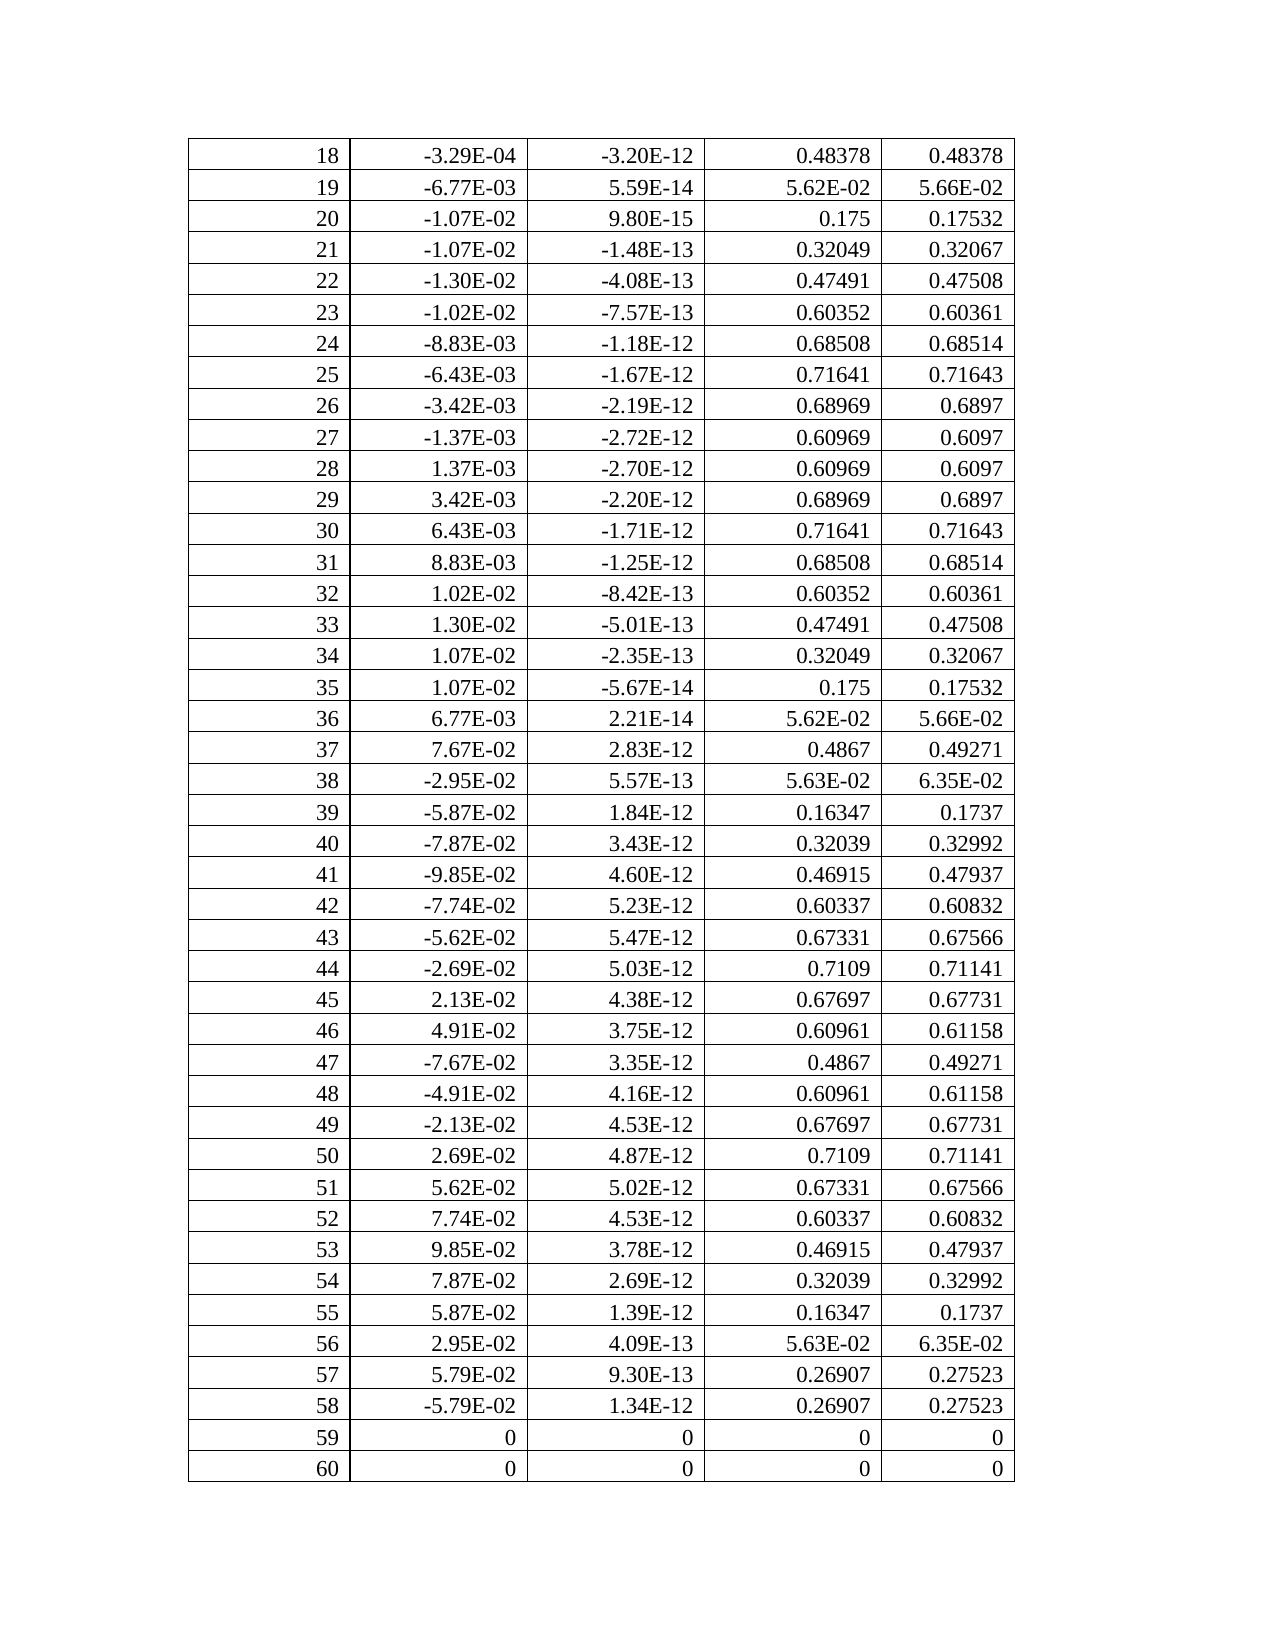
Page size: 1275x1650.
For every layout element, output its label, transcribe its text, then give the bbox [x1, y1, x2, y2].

table_cell 0.60961 [705, 1014, 881, 1044]
table_cell 42 [189, 889, 349, 919]
table_cell 0.71643 [882, 514, 1014, 544]
table_cell 0.27523 [882, 1357, 1014, 1387]
table_cell 5.63E-02 [705, 764, 881, 794]
table_cell 47 [189, 1045, 349, 1075]
table_cell 4.60E-12 [528, 857, 704, 887]
table_cell 0.175 [705, 670, 881, 700]
table_cell 28 [189, 451, 349, 481]
table_cell 0.32992 [882, 826, 1014, 856]
table_cell 0.68508 [705, 326, 881, 356]
table_cell 0.60361 [882, 295, 1014, 325]
table_cell 29 [189, 482, 349, 512]
table_cell 0.67697 [705, 982, 881, 1012]
table_cell -7.87E-02 [351, 826, 527, 856]
table_cell -3.20E-12 [528, 139, 704, 169]
table_cell 0.6897 [882, 482, 1014, 512]
table_cell 59 [189, 1420, 349, 1450]
table_cell -2.35E-13 [528, 639, 704, 669]
table_cell -2.69E-02 [351, 951, 527, 981]
table_cell 0 [882, 1420, 1014, 1450]
table_cell 4.87E-12 [528, 1139, 704, 1169]
table_cell 0.6897 [882, 389, 1014, 419]
table_cell 0.175 [705, 201, 881, 231]
table_cell 0.7109 [705, 1139, 881, 1169]
table_cell -2.20E-12 [528, 482, 704, 512]
table_cell -8.83E-03 [351, 326, 527, 356]
table_cell 3.43E-12 [528, 826, 704, 856]
table_cell 0.67566 [882, 1170, 1014, 1200]
table_cell 5.87E-02 [351, 1295, 527, 1325]
table_cell -2.19E-12 [528, 389, 704, 419]
table_cell 0.16347 [705, 1295, 881, 1325]
table_cell 0 [705, 1451, 881, 1481]
table_cell 0.68514 [882, 545, 1014, 575]
table_cell 55 [189, 1295, 349, 1325]
table_cell 26 [189, 389, 349, 419]
table_cell 0.67697 [705, 1107, 881, 1137]
table_cell -6.77E-03 [351, 170, 527, 200]
table_cell 0 [351, 1451, 527, 1481]
table_cell 0.47937 [882, 857, 1014, 887]
table_cell 4.53E-12 [528, 1201, 704, 1231]
table_cell 0.47491 [705, 264, 881, 294]
table_cell 5.02E-12 [528, 1170, 704, 1200]
table_cell 0.67566 [882, 920, 1014, 950]
table_cell 6.43E-03 [351, 514, 527, 544]
table_cell -1.07E-02 [351, 201, 527, 231]
table_cell 35 [189, 670, 349, 700]
table_cell 0.60337 [705, 1201, 881, 1231]
table_cell -1.07E-02 [351, 232, 527, 262]
table_cell 1.07E-02 [351, 639, 527, 669]
table_cell -6.43E-03 [351, 357, 527, 387]
table_cell 0.32067 [882, 232, 1014, 262]
table_cell 5.62E-02 [705, 701, 881, 731]
table_cell 0.71141 [882, 1139, 1014, 1169]
table_cell -5.79E-02 [351, 1389, 527, 1419]
table_cell 0.60337 [705, 889, 881, 919]
table_cell 49 [189, 1107, 349, 1137]
table_cell 0.46915 [705, 1232, 881, 1262]
table_cell 0.4867 [705, 732, 881, 762]
table_cell 6.35E-02 [882, 1326, 1014, 1356]
table_cell 0.4867 [705, 1045, 881, 1075]
table_cell 0.67731 [882, 1107, 1014, 1137]
table_cell 0.68969 [705, 389, 881, 419]
table_cell 36 [189, 701, 349, 731]
table_cell 0.60352 [705, 576, 881, 606]
table_cell 3.78E-12 [528, 1232, 704, 1262]
table_cell 27 [189, 420, 349, 450]
table_cell 3.35E-12 [528, 1045, 704, 1075]
table_cell -1.37E-03 [351, 420, 527, 450]
table_cell 0.61158 [882, 1014, 1014, 1044]
table_cell 2.13E-02 [351, 982, 527, 1012]
table_cell 20 [189, 201, 349, 231]
table_cell 0.47508 [882, 264, 1014, 294]
table_cell 4.38E-12 [528, 982, 704, 1012]
table_cell 1.39E-12 [528, 1295, 704, 1325]
table_cell 0.16347 [705, 795, 881, 825]
table_cell -7.67E-02 [351, 1045, 527, 1075]
table_cell 0.32992 [882, 1264, 1014, 1294]
table_cell 0.26907 [705, 1357, 881, 1387]
table_cell 0.1737 [882, 1295, 1014, 1325]
table_cell 0.60832 [882, 1201, 1014, 1231]
table_cell 0.71641 [705, 514, 881, 544]
table_cell -9.85E-02 [351, 857, 527, 887]
table_cell 0.46915 [705, 857, 881, 887]
table_cell 57 [189, 1357, 349, 1387]
table_cell -1.48E-13 [528, 232, 704, 262]
table_cell -5.62E-02 [351, 920, 527, 950]
table_cell 0.32039 [705, 826, 881, 856]
table_cell 0.48378 [882, 139, 1014, 169]
table_cell 5.66E-02 [882, 170, 1014, 200]
table_cell -4.91E-02 [351, 1076, 527, 1106]
table_cell 5.66E-02 [882, 701, 1014, 731]
table_cell 18 [189, 139, 349, 169]
table_cell 7.67E-02 [351, 732, 527, 762]
table_cell 0.1737 [882, 795, 1014, 825]
table_cell -1.71E-12 [528, 514, 704, 544]
table_cell 48 [189, 1076, 349, 1106]
table_cell 0.6097 [882, 451, 1014, 481]
table_cell 5.23E-12 [528, 889, 704, 919]
table_cell 0.6097 [882, 420, 1014, 450]
table_cell 1.30E-02 [351, 607, 527, 637]
table_cell 6.77E-03 [351, 701, 527, 731]
table_cell 0.68514 [882, 326, 1014, 356]
table_cell 4.91E-02 [351, 1014, 527, 1044]
table_cell 0.17532 [882, 201, 1014, 231]
table_cell 2.95E-02 [351, 1326, 527, 1356]
table_cell 40 [189, 826, 349, 856]
table_cell -3.42E-03 [351, 389, 527, 419]
table_cell -1.30E-02 [351, 264, 527, 294]
table_cell 7.87E-02 [351, 1264, 527, 1294]
table_cell -2.95E-02 [351, 764, 527, 794]
table_cell 0.71643 [882, 357, 1014, 387]
table_cell 0.71141 [882, 951, 1014, 981]
table_cell 54 [189, 1264, 349, 1294]
table_cell 24 [189, 326, 349, 356]
table_cell 2.69E-02 [351, 1139, 527, 1169]
table_cell 0 [705, 1420, 881, 1450]
table_cell -8.42E-13 [528, 576, 704, 606]
table_cell 0.68508 [705, 545, 881, 575]
table_cell -4.08E-13 [528, 264, 704, 294]
table_cell 9.85E-02 [351, 1232, 527, 1262]
table_cell 37 [189, 732, 349, 762]
table_cell 3.75E-12 [528, 1014, 704, 1044]
table_cell 5.47E-12 [528, 920, 704, 950]
table_cell 0.48378 [705, 139, 881, 169]
table_cell 5.57E-13 [528, 764, 704, 794]
table_cell -3.29E-04 [351, 139, 527, 169]
table_cell 0 [882, 1451, 1014, 1481]
table_cell 0.7109 [705, 951, 881, 981]
table_cell 19 [189, 170, 349, 200]
table_cell 4.53E-12 [528, 1107, 704, 1137]
table_cell -5.01E-13 [528, 607, 704, 637]
table_cell 5.62E-02 [705, 170, 881, 200]
table_cell -1.25E-12 [528, 545, 704, 575]
table_cell 5.63E-02 [705, 1326, 881, 1356]
table_cell 31 [189, 545, 349, 575]
table_cell -7.74E-02 [351, 889, 527, 919]
table_cell 0.26907 [705, 1389, 881, 1419]
table_cell 39 [189, 795, 349, 825]
table_cell 7.74E-02 [351, 1201, 527, 1231]
table_cell -2.72E-12 [528, 420, 704, 450]
table_cell 4.16E-12 [528, 1076, 704, 1106]
table_cell 0.67731 [882, 982, 1014, 1012]
table_cell 0.60969 [705, 451, 881, 481]
table_cell 0.67331 [705, 920, 881, 950]
table_cell 46 [189, 1014, 349, 1044]
table_cell -5.87E-02 [351, 795, 527, 825]
table_cell 0.32049 [705, 639, 881, 669]
table_cell 43 [189, 920, 349, 950]
table_cell 0.32049 [705, 232, 881, 262]
table_cell 0 [528, 1420, 704, 1450]
table_cell 56 [189, 1326, 349, 1356]
table_cell 51 [189, 1170, 349, 1200]
table_cell 1.34E-12 [528, 1389, 704, 1419]
table_cell 0.71641 [705, 357, 881, 387]
table_cell 0.32067 [882, 639, 1014, 669]
table_cell 0.60352 [705, 295, 881, 325]
table_cell -1.67E-12 [528, 357, 704, 387]
table_cell 0.47937 [882, 1232, 1014, 1262]
table_cell 30 [189, 514, 349, 544]
table_cell 5.59E-14 [528, 170, 704, 200]
table_cell 2.83E-12 [528, 732, 704, 762]
table_cell 34 [189, 639, 349, 669]
table_cell 0 [351, 1420, 527, 1450]
table_cell 45 [189, 982, 349, 1012]
table_cell -5.67E-14 [528, 670, 704, 700]
table_cell 38 [189, 764, 349, 794]
table_cell 0.47508 [882, 607, 1014, 637]
table_cell -1.02E-02 [351, 295, 527, 325]
table_cell 5.03E-12 [528, 951, 704, 981]
table_cell 5.79E-02 [351, 1357, 527, 1387]
table_cell 23 [189, 295, 349, 325]
table_cell 0.17532 [882, 670, 1014, 700]
table_cell 53 [189, 1232, 349, 1262]
table_cell 33 [189, 607, 349, 637]
table_cell 0.60961 [705, 1076, 881, 1106]
table_cell 22 [189, 264, 349, 294]
table_cell 1.07E-02 [351, 670, 527, 700]
table_cell 2.69E-12 [528, 1264, 704, 1294]
table_cell 52 [189, 1201, 349, 1231]
table_cell 4.09E-13 [528, 1326, 704, 1356]
table_cell 0.68969 [705, 482, 881, 512]
table_cell 9.30E-13 [528, 1357, 704, 1387]
table_cell -2.70E-12 [528, 451, 704, 481]
table_cell -1.18E-12 [528, 326, 704, 356]
table_cell 8.83E-03 [351, 545, 527, 575]
table_cell 60 [189, 1451, 349, 1481]
table_cell 25 [189, 357, 349, 387]
table_cell 1.37E-03 [351, 451, 527, 481]
table_cell 50 [189, 1139, 349, 1169]
table_cell 0.47491 [705, 607, 881, 637]
table_cell 5.62E-02 [351, 1170, 527, 1200]
table_cell 0.60969 [705, 420, 881, 450]
table_cell 0.27523 [882, 1389, 1014, 1419]
table_cell 21 [189, 232, 349, 262]
table_cell 0.67331 [705, 1170, 881, 1200]
table_cell 9.80E-15 [528, 201, 704, 231]
table_cell -7.57E-13 [528, 295, 704, 325]
table_cell 58 [189, 1389, 349, 1419]
table_cell 6.35E-02 [882, 764, 1014, 794]
table_cell 0.32039 [705, 1264, 881, 1294]
table_cell 0.60361 [882, 576, 1014, 606]
table_cell 3.42E-03 [351, 482, 527, 512]
table_cell 1.84E-12 [528, 795, 704, 825]
table_cell 0.49271 [882, 732, 1014, 762]
table_cell -2.13E-02 [351, 1107, 527, 1137]
table_cell 41 [189, 857, 349, 887]
table_cell 0.60832 [882, 889, 1014, 919]
table_cell 44 [189, 951, 349, 981]
table_cell 32 [189, 576, 349, 606]
table_cell 0.49271 [882, 1045, 1014, 1075]
table_cell 2.21E-14 [528, 701, 704, 731]
table_cell 0 [528, 1451, 704, 1481]
table_cell 0.61158 [882, 1076, 1014, 1106]
table_cell 1.02E-02 [351, 576, 527, 606]
